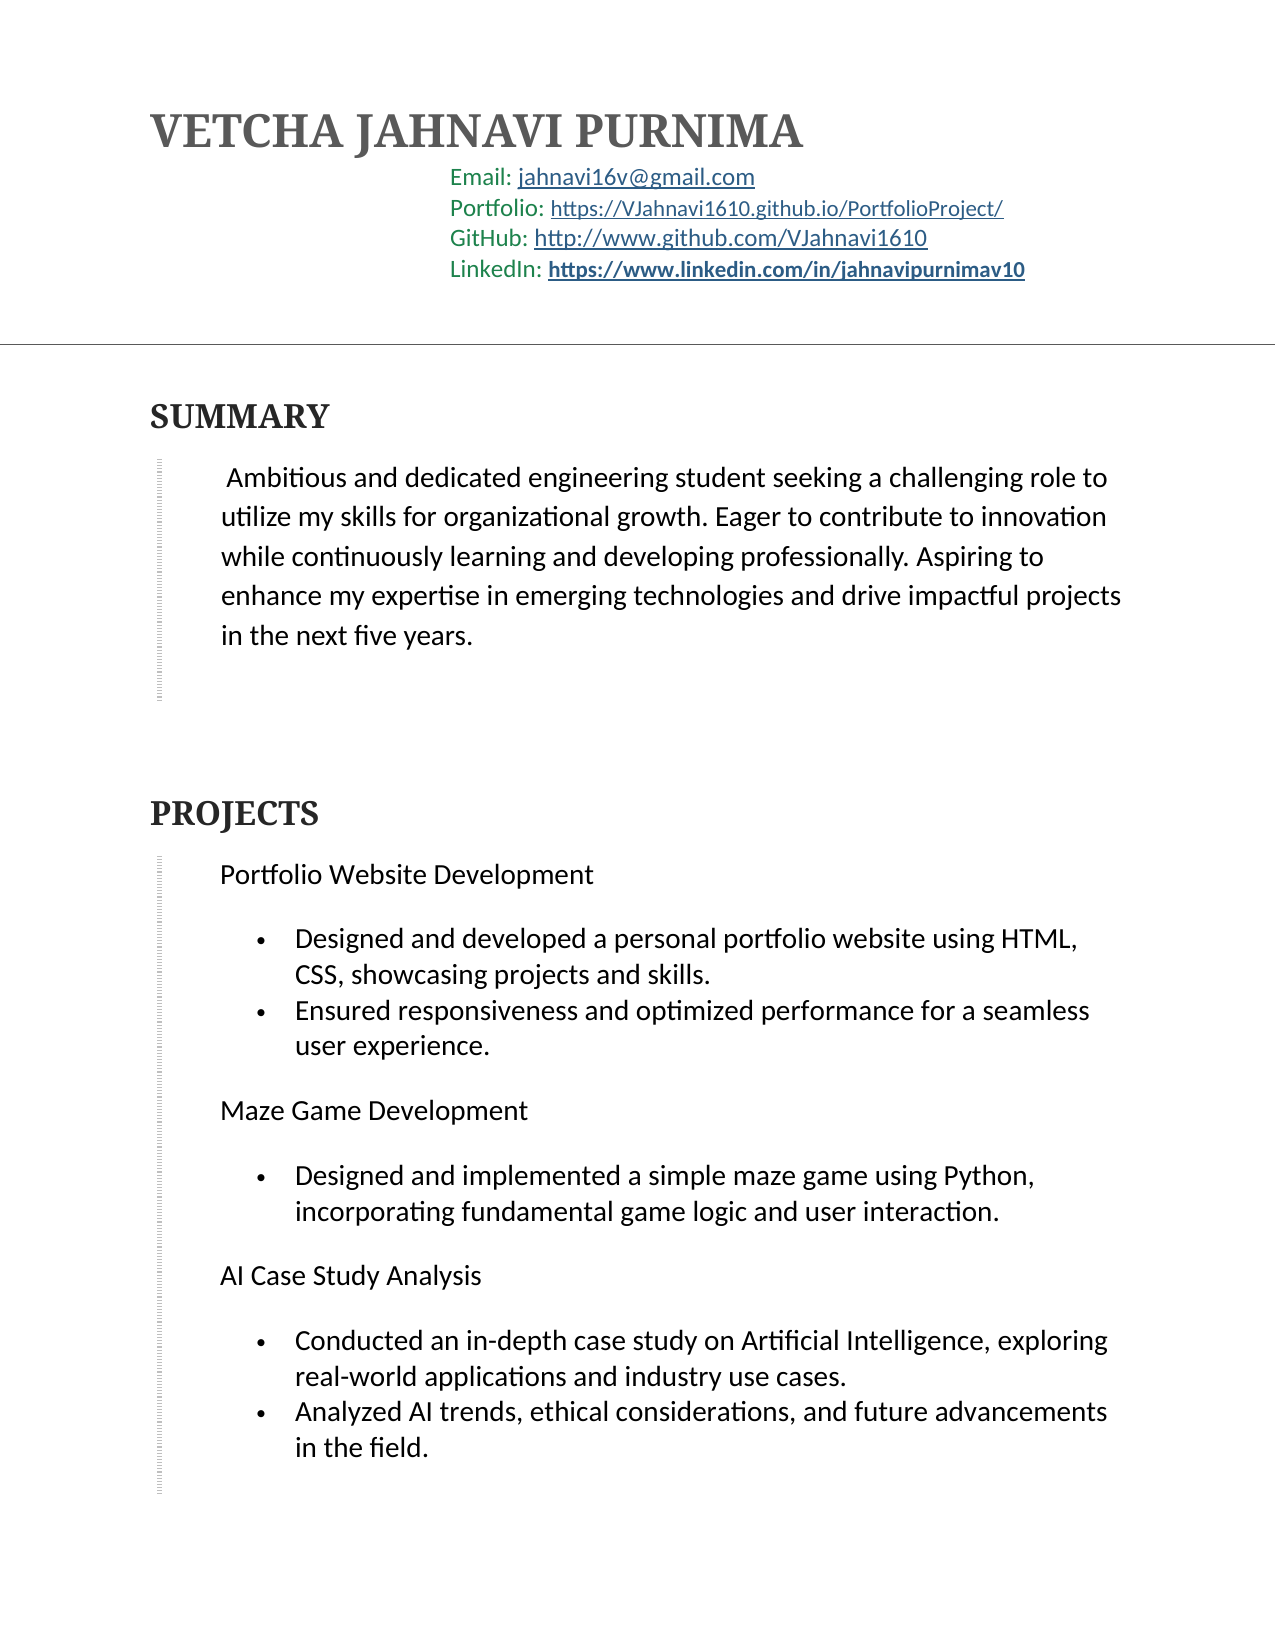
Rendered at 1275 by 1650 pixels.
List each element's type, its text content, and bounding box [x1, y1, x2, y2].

table_header Ambitious and dedicated engineering student seeking a challenging role to utilize my skills for organizational growth. Eager to contribute to innovation while continuously learning and developing professionally. Aspiring to enhance my expertise in emerging technologies and drive impactful projects in the next five years. [160, 459, 1135, 702]
subtitle ProjectS [150, 789, 1125, 835]
table_header vetcha jahnavi purnima Email: jahnavi16v@gmail.com Portfolio: https://VJahnavi1610.github.io/PortfolioProject/ GitHub: http://www.github.com/VJahnavi1610 LinkedIn: https://www.linkedin.com/in/jahnavipurnimav10 [150, 99, 1125, 306]
subtitle Summary [150, 347, 1125, 438]
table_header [160, 856, 1135, 1494]
